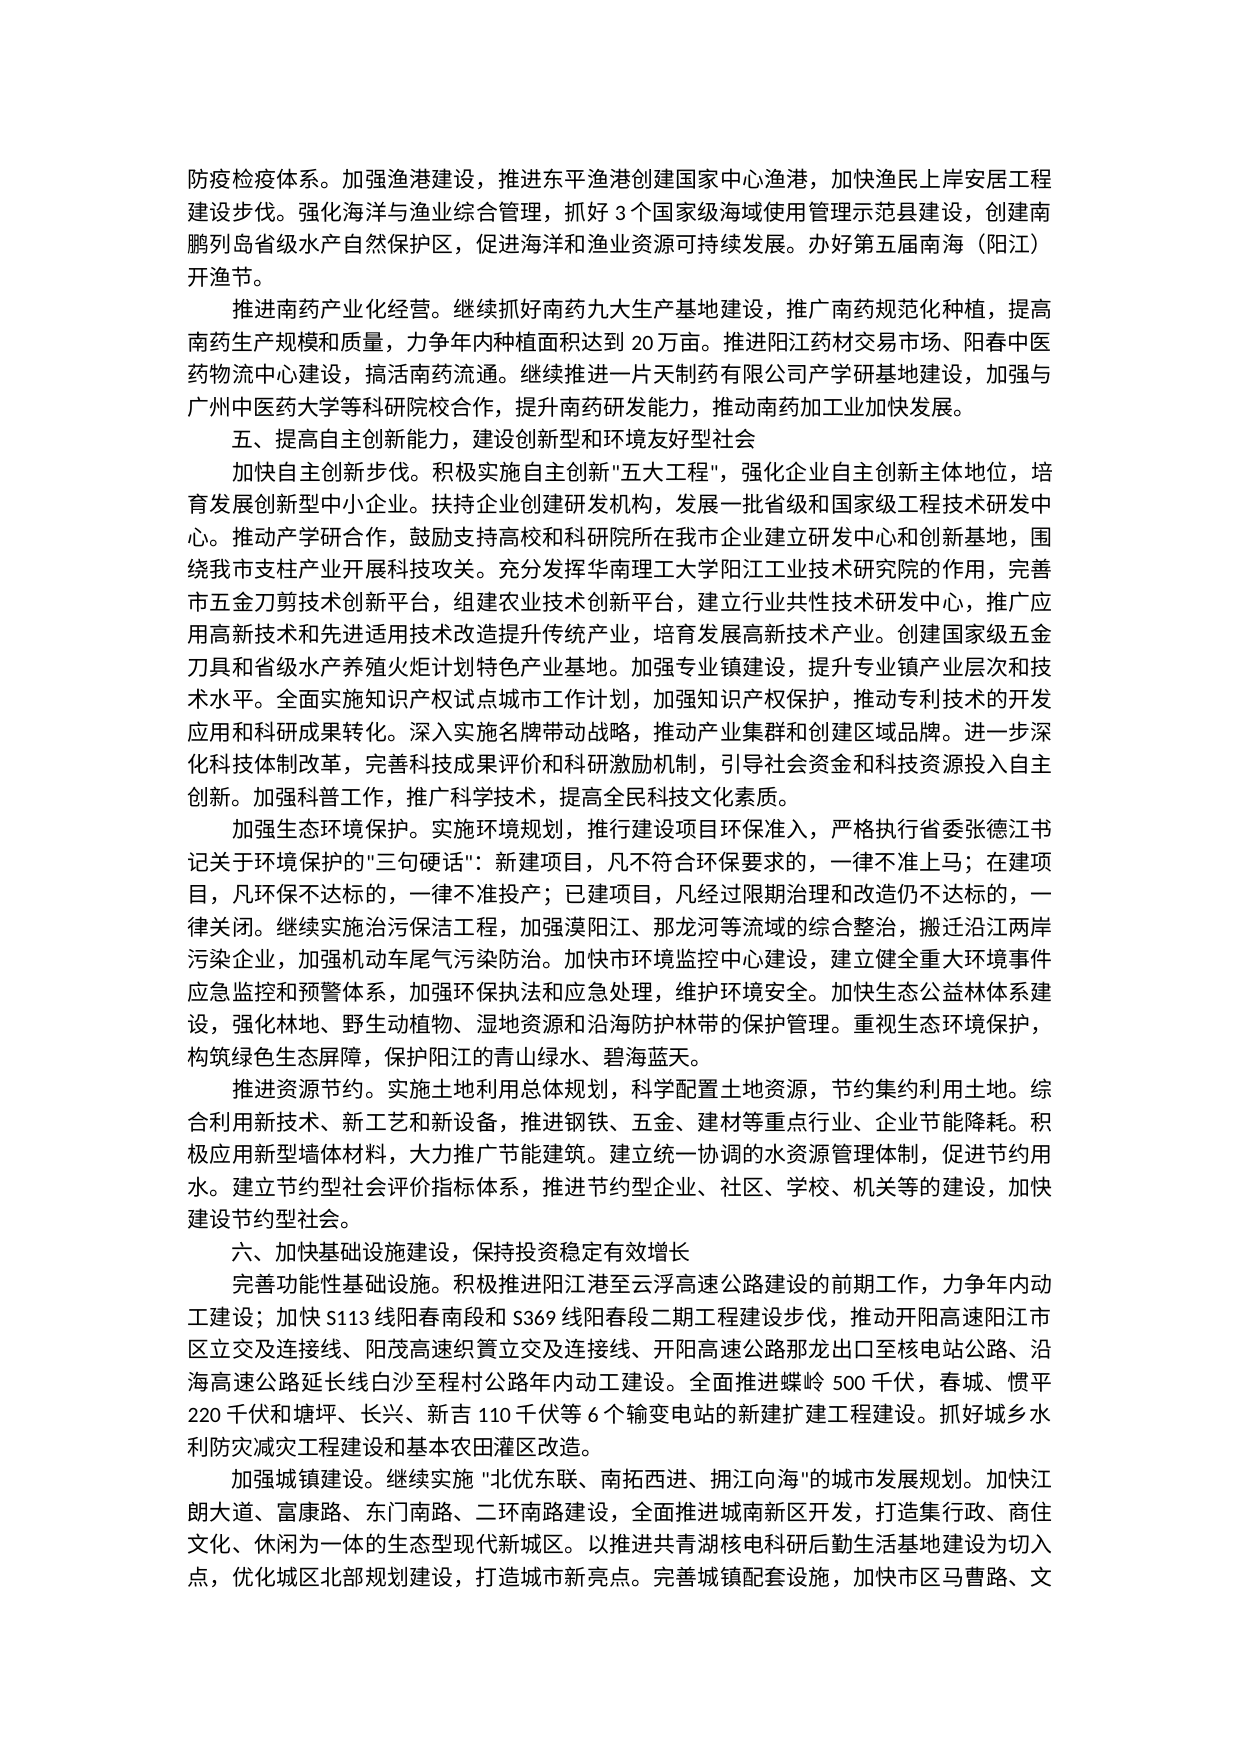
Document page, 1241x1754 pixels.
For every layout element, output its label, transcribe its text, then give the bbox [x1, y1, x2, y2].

text 推进南药产业化经营。继续抓好南药九大生产基地建设，推广南药规范化种植，提高南药生产规模和质量，力争年内种植面积达到20万亩。推进阳江药材交易市场、阳春中医药物流中心建设，搞活南药流通。继续推进一片天制药有限公司产学研基地建设，加强与广州中医药大学等科研院校合作，提升南药研发能力，推动南药加工业加快发展。 [187, 292, 1053, 422]
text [187, 162, 1053, 292]
text 推进资源节约。实施土地利用总体规划，科学配置土地资源，节约集约利用土地。综合利用新技术、新工艺和新设备，推进钢铁、五金、建材等重点行业、企业节能降耗。积极应用新型墙体材料，大力推广节能建筑。建立统一协调的水资源管理体制，促进节约用水。建立节约型社会评价指标体系，推进节约型企业、社区、学校、机关等的建设，加快建设节约型社会。 [187, 1072, 1053, 1234]
text 五、提高自主创新能力，建设创新型和环境友好型社会 [187, 422, 1053, 454]
text 加强生态环境保护。实施环境规划，推行建设项目环保准入，严格执行省委张德江书记关于环境保护的"三句硬话"：新建项目，凡不符合环保要求的，一律不准上马；在建项目，凡环保不达标的，一律不准投产；已建项目，凡经过限期治理和改造仍不达标的，一律关闭。继续实施治污保洁工程，加强漠阳江、那龙河等流域的综合整治，搬迁沿江两岸污染企业，加强机动车尾气污染防治。加快市环境监控中心建设，建立健全重大环境事件应急监控和预警体系，加强环保执法和应急处理，维护环境安全。加快生态公益林体系建设，强化林地、野生动植物、湿地资源和沿海防护林带的保护管理。重视生态环境保护，构筑绿色生态屏障，保护阳江的青山绿水、碧海蓝天。 [187, 812, 1053, 1072]
text 完善功能性基础设施。积极推进阳江港至云浮高速公路建设的前期工作，力争年内动工建设；加快S113线阳春南段和S369线阳春段二期工程建设步伐，推动开阳高速阳江市区立交及连接线、阳茂高速织篢立交及连接线、开阳高速公路那龙出口至核电站公路、沿海高速公路延长线白沙至程村公路年内动工建设。全面推进蝶岭500千伏，春城、惯平220千伏和塘坪、长兴、新吉110千伏等6个输变电站的新建扩建工程建设。抓好城乡水利防灾减灾工程建设和基本农田灌区改造。 [187, 1267, 1053, 1462]
text 加快自主创新步伐。积极实施自主创新"五大工程"，强化企业自主创新主体地位，培育发展创新型中小企业。扶持企业创建研发机构，发展一批省级和国家级工程技术研发中心。推动产学研合作，鼓励支持高校和科研院所在我市企业建立研发中心和创新基地，围绕我市支柱产业开展科技攻关。充分发挥华南理工大学阳江工业技术研究院的作用，完善市五金刀剪技术创新平台，组建农业技术创新平台，建立行业共性技术研发中心，推广应用高新技术和先进适用技术改造提升传统产业，培育发展高新技术产业。创建国家级五金刀具和省级水产养殖火炬计划特色产业基地。加强专业镇建设，提升专业镇产业层次和技术水平。全面实施知识产权试点城市工作计划，加强知识产权保护，推动专利技术的开发应用和科研成果转化。深入实施名牌带动战略，推动产业集群和创建区域品牌。进一步深化科技体制改革，完善科技成果评价和科研激励机制，引导社会资金和科技资源投入自主创新。加强科普工作，推广科学技术，提高全民科技文化素质。 [187, 454, 1053, 812]
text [187, 1462, 1053, 1592]
text 六、加快基础设施建设，保持投资稳定有效增长 [187, 1234, 1053, 1267]
